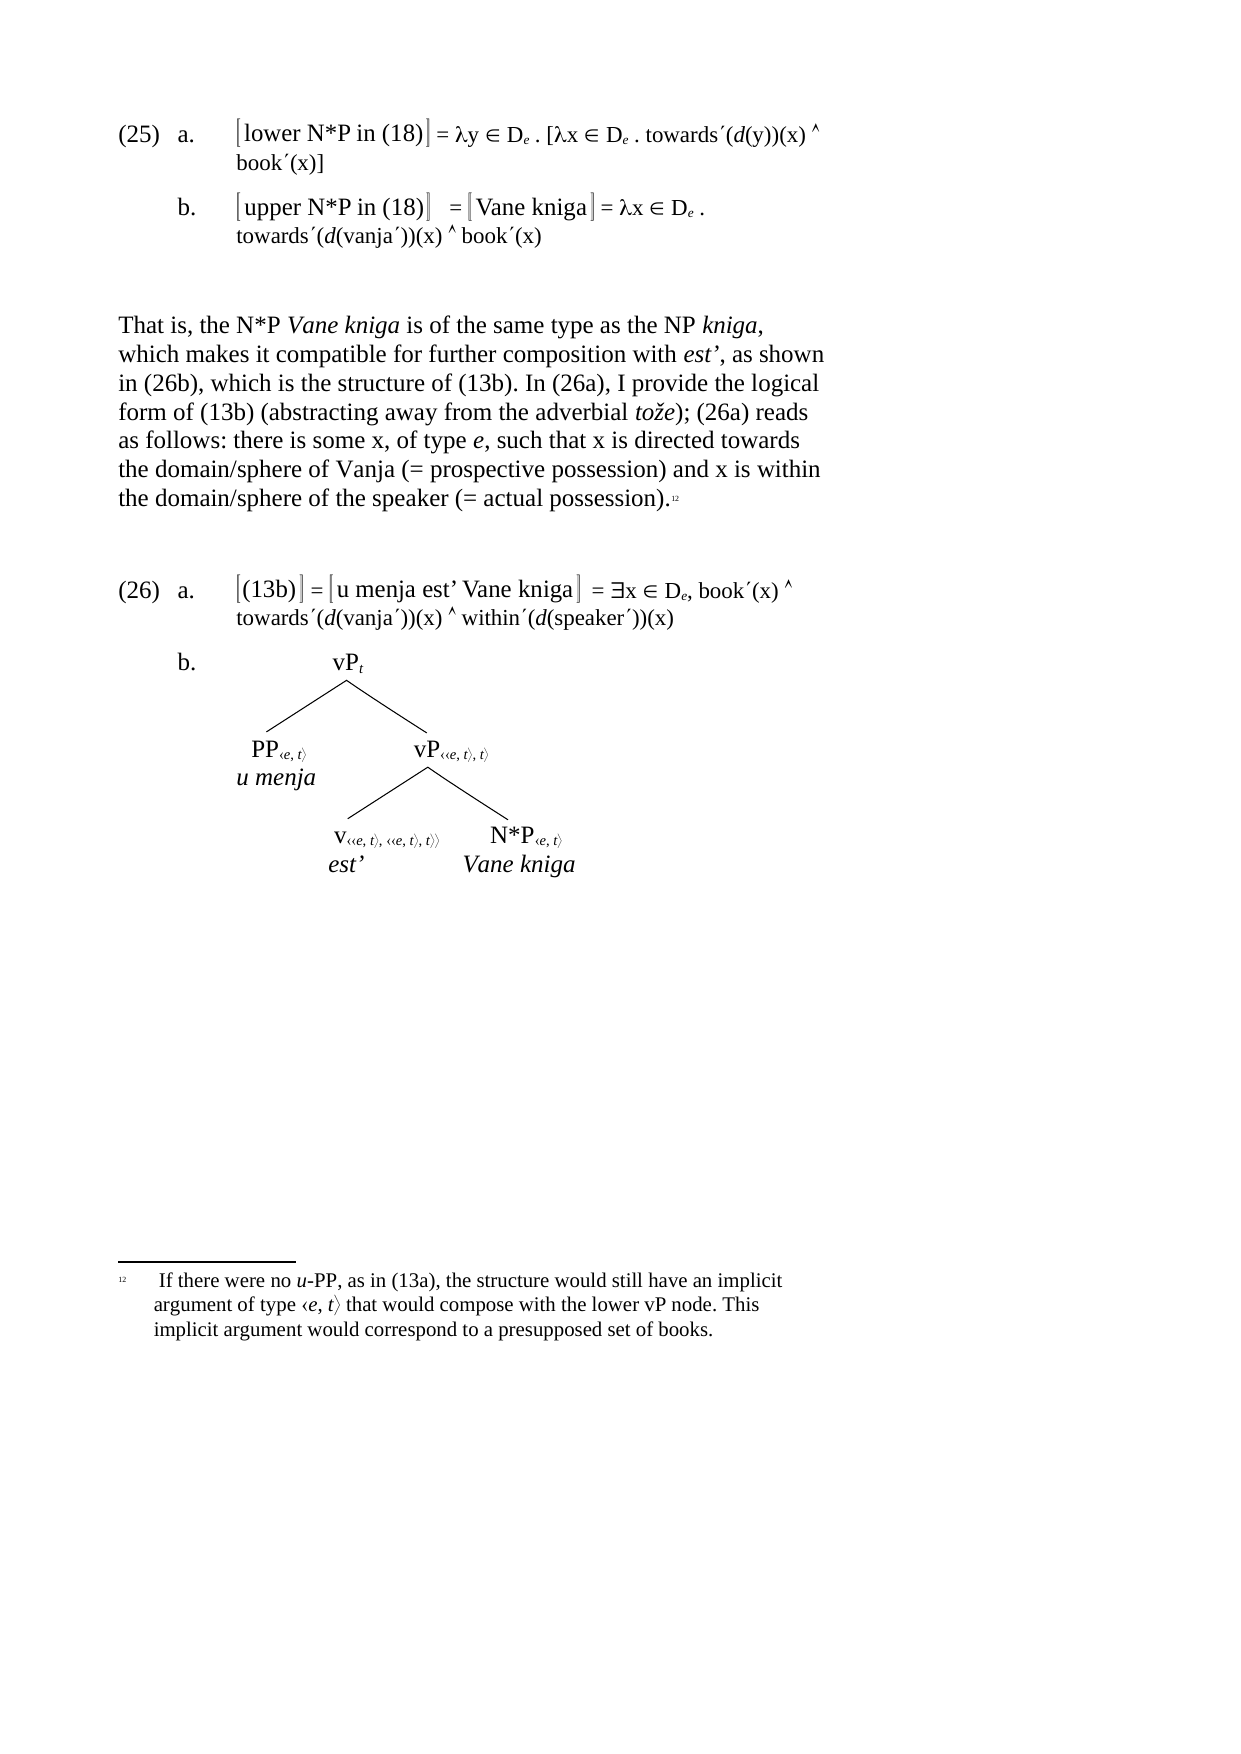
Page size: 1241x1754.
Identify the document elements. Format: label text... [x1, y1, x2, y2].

text b. = = x De . towards(d(vanja))(x) book(x) [118, 192, 827, 248]
text est’ Vane kniga [118, 849, 827, 877]
text That is, the N*P Vane kniga is of the same type as the NP kniga, which makes it compatible for further composition with est’, as shown in (26b), which is the structure of (13b). In (26a), I provide the logical form of (13b) (abstracting away from the adverbial tože); (26a) reads as follows: there is some x, of type e, such that x is directed towards the domain/sphere of Vanja (= prospective possession) and x is within the domain/sphere of the speaker (= actual possession). [118, 311, 827, 512]
text u menja [118, 762, 827, 791]
text (26) a. = = x De, book(x) towards(d(vanja))(x) within(d(speaker))(x) [118, 574, 827, 631]
text PPe, t vPe, t, t [118, 734, 827, 762]
text ve, t, e, t, t N*Pe, t [118, 820, 827, 849]
text (25) a. = y De . [x De . towards(d(y))(x) book(x)] [118, 118, 827, 175]
text b. vPt [118, 647, 827, 676]
